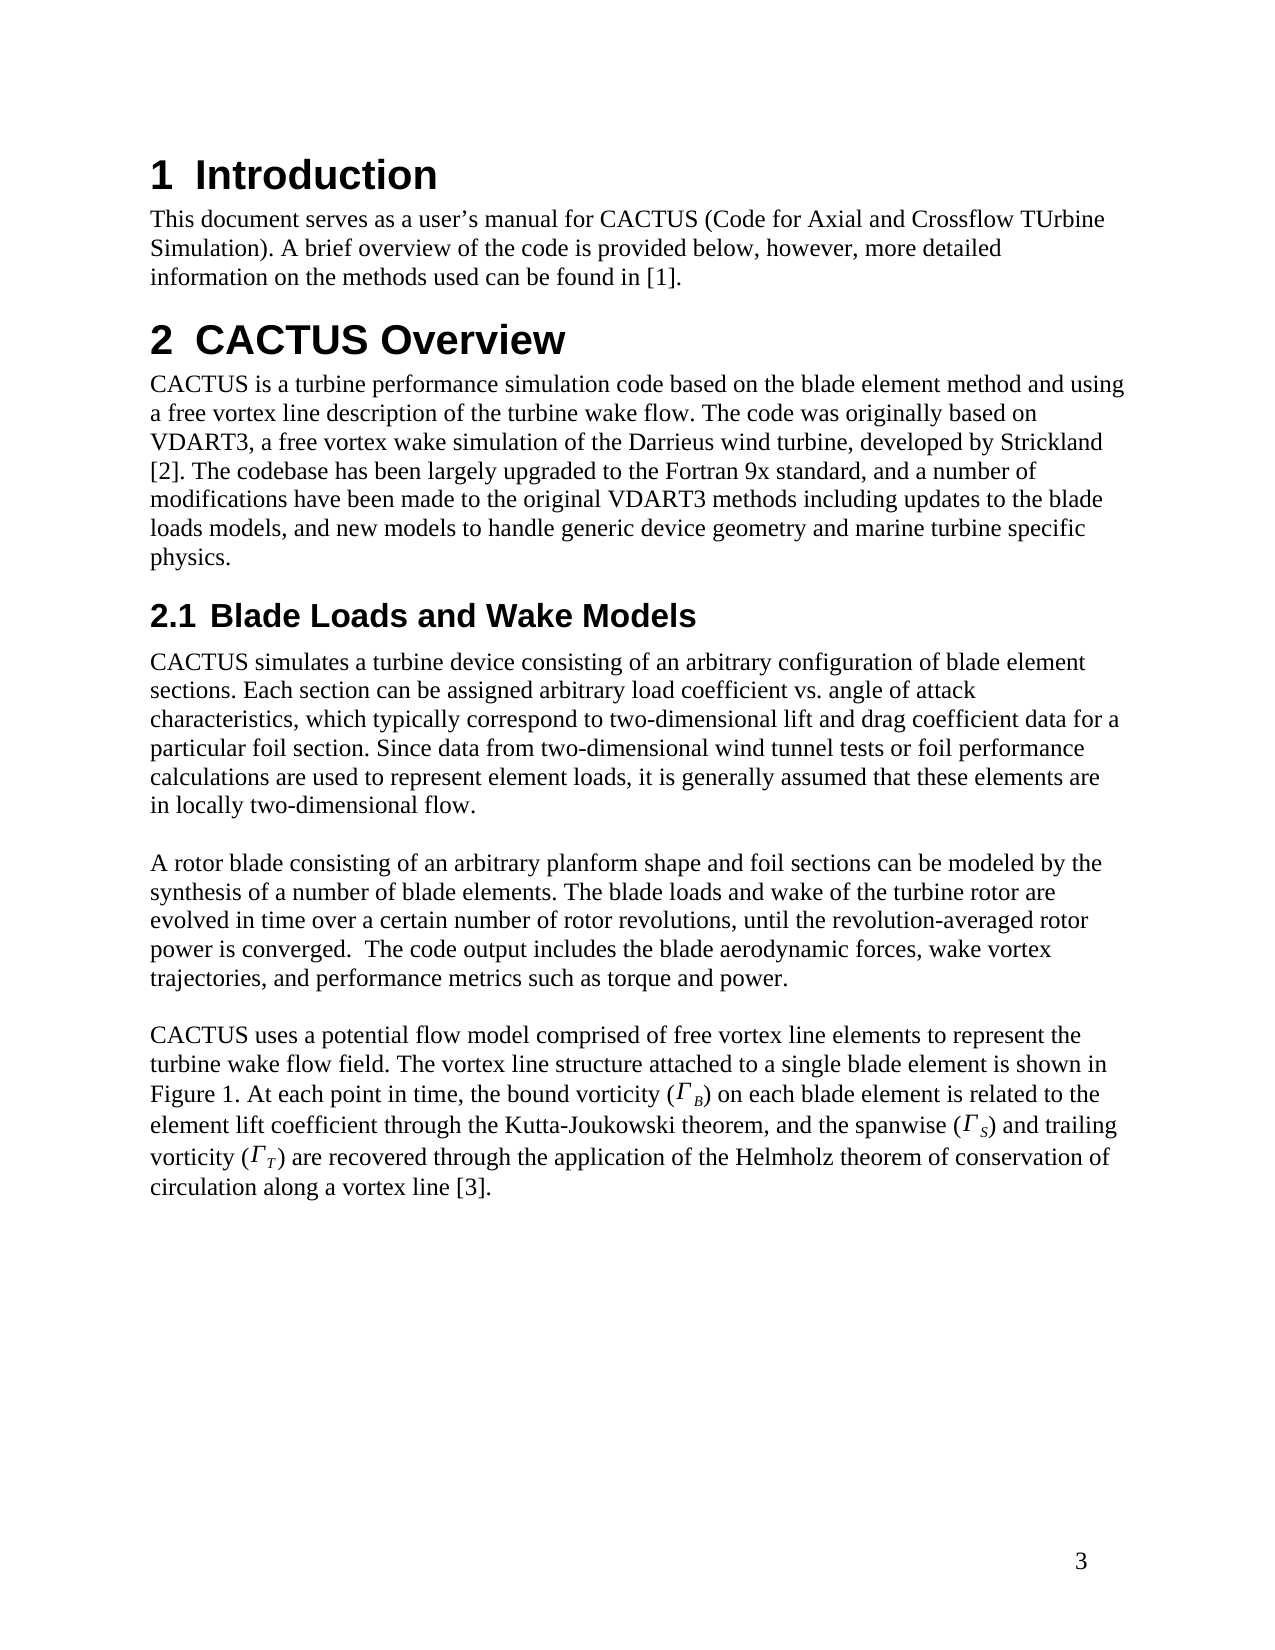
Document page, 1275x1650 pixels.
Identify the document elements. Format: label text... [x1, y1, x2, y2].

text CACTUS is a turbine performance simulation code based on the blade element method and using a free vortex line description of the turbine wake flow. The code was originally based on VDART3, a free vortex wake simulation of the Darrieus wind turbine, developed by Strickland [2]. The codebase has been largely upgraded to the Fortran 9x standard, and a number of modifications have been made to the original VDART3 methods including updates to the blade loads models, and new models to handle generic device geometry and marine turbine specific physics. [150, 369, 1125, 571]
text CACTUS simulates a turbine device consisting of an arbitrary configuration of blade element sections. Each section can be assigned arbitrary load coefficient vs. angle of attack characteristics, which typically correspond to two-dimensional lift and drag coefficient data for a particular foil section. Since data from two-dimensional wind tunnel tests or foil performance calculations are used to represent element loads, it is generally assumed that these elements are in locally two-dimensional flow. [150, 647, 1125, 819]
text A rotor blade consisting of an arbitrary planform shape and foil sections can be modeled by the synthesis of a number of blade elements. The blade loads and wake of the turbine rotor are evolved in time over a certain number of rotor revolutions, until the revolution-averaged rotor power is converged. The code output includes the blade aerodynamic forces, wake vortex trajectories, and performance metrics such as torque and power. [150, 848, 1125, 992]
text CACTUS uses a potential flow model comprised of free vortex line elements to represent the turbine wake flow field. The vortex line structure attached to a single blade element is shown in Figure 1. At each point in time, the bound vorticity () on each blade element is related to the element lift coefficient through the Kutta-Joukowski theorem, and the spanwise () and trailing vorticity () are recovered through the application of the Helmholz theorem of conservation of circulation along a vortex line [3]. [150, 1021, 1125, 1201]
text This document serves as a user’s manual for CACTUS (Code for Axial and Crossflow TUrbine Simulation). A brief overview of the code is provided below, however, more detailed information on the methods used can be found in [1]. [150, 204, 1125, 290]
subtitle CACTUS Overview [150, 315, 1125, 363]
subtitle Blade Loads and Wake Models [150, 596, 1125, 634]
subtitle Introduction [150, 150, 1125, 198]
